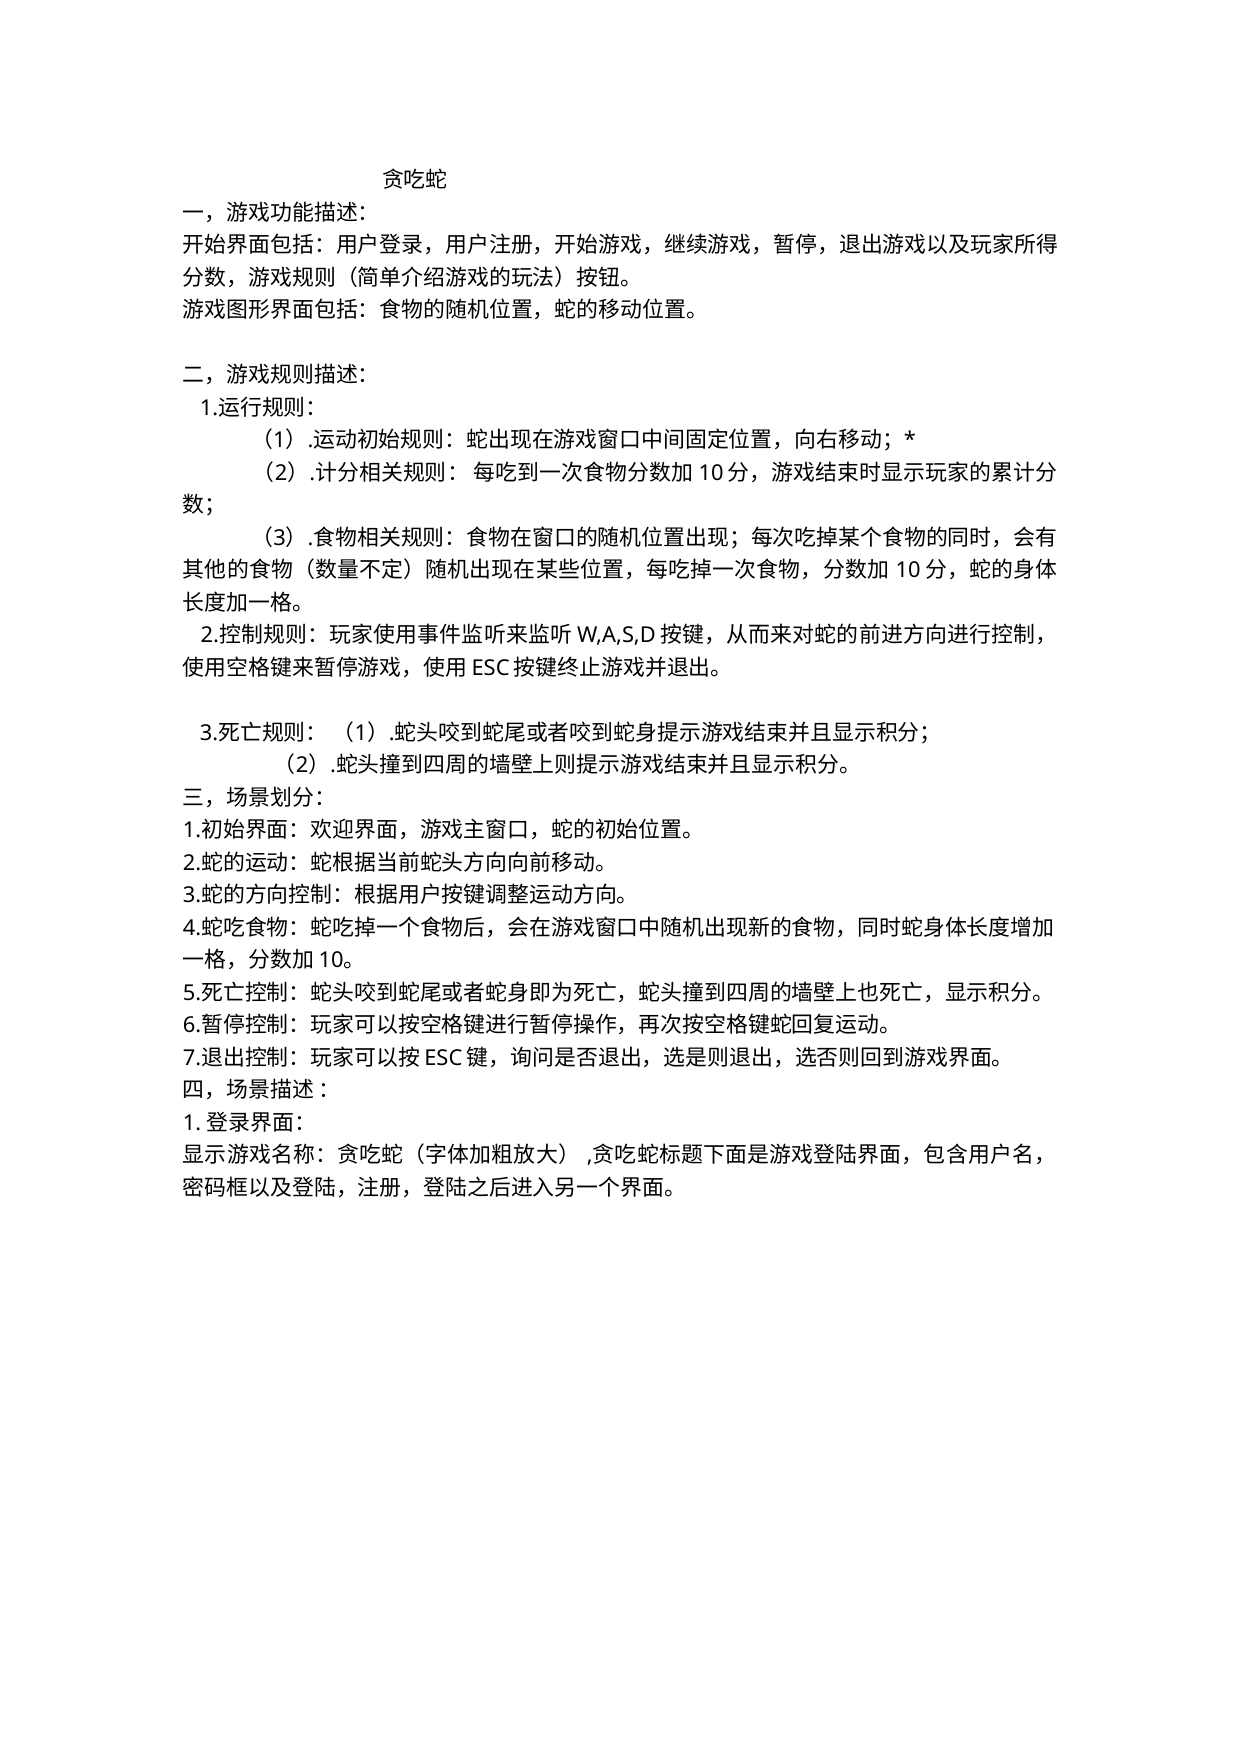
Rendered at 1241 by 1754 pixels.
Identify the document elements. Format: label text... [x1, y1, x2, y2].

text 3.死亡规则： （1）.蛇头咬到蛇尾或者咬到蛇身提示游戏结束并且显示积分； [183, 714, 1058, 747]
text 1.初始界面：欢迎界面，游戏主窗口，蛇的初始位置。 [183, 812, 1058, 844]
text 三，场景划分： [183, 779, 1058, 812]
text 7.退出控制：玩家可以按ESC键，询问是否退出，选是则退出，选否则回到游戏界面。 [183, 1039, 1058, 1072]
text 一，游戏功能描述： [183, 194, 1058, 227]
text 1. 登录界面： [183, 1104, 1058, 1137]
text （1）.运动初始规则：蛇出现在游戏窗口中间固定位置，向右移动；* [183, 422, 1058, 454]
text 2.蛇的运动：蛇根据当前蛇头方向向前移动。 [183, 844, 1058, 877]
text 开始界面包括：用户登录，用户注册，开始游戏，继续游戏，暂停，退出游戏以及玩家所得分数，游戏规则（简单介绍游戏的玩法）按钮。 [183, 227, 1058, 292]
text 二，游戏规则描述： [183, 357, 1058, 389]
text 贪吃蛇 [183, 162, 1058, 194]
text 4.蛇吃食物：蛇吃掉一个食物后，会在游戏窗口中随机出现新的食物，同时蛇身体长度增加一格，分数加10。 [183, 909, 1058, 974]
text 3.蛇的方向控制：根据用户按键调整运动方向。 [183, 877, 1058, 909]
text 四，场景描述 ： [183, 1072, 1058, 1104]
text 6.暂停控制：玩家可以按空格键进行暂停操作，再次按空格键蛇回复运动。 [183, 1007, 1058, 1039]
text （3）.食物相关规则：食物在窗口的随机位置出现；每次吃掉某个食物的同时，会有其他的食物（数量不定）随机出现在某些位置，每吃掉一次食物，分数加10分，蛇的身体长度加一格。 [183, 519, 1058, 617]
text 1.运行规则： [183, 389, 1058, 422]
text 游戏图形界面包括：食物的随机位置，蛇的移动位置。 [183, 292, 1058, 324]
text （2）.计分相关规则： 每吃到一次食物分数加10分，游戏结束时显示玩家的累计分数； [183, 454, 1058, 519]
text （2）.蛇头撞到四周的墙壁上则提示游戏结束并且显示积分。 [183, 747, 1058, 779]
text 显示游戏名称：贪吃蛇（字体加粗放大） ,贪吃蛇标题下面是游戏登陆界面，包含用户名，密码框以及登陆，注册，登陆之后进入另一个界面。 [183, 1137, 1058, 1202]
text 5.死亡控制：蛇头咬到蛇尾或者蛇身即为死亡，蛇头撞到四周的墙壁上也死亡，显示积分。 [183, 974, 1058, 1007]
text 2.控制规则：玩家使用事件监听来监听W,A,S,D按键，从而来对蛇的前进方向进行控制，使用空格键来暂停游戏，使用ESC按键终止游戏并退出。 [183, 617, 1058, 682]
